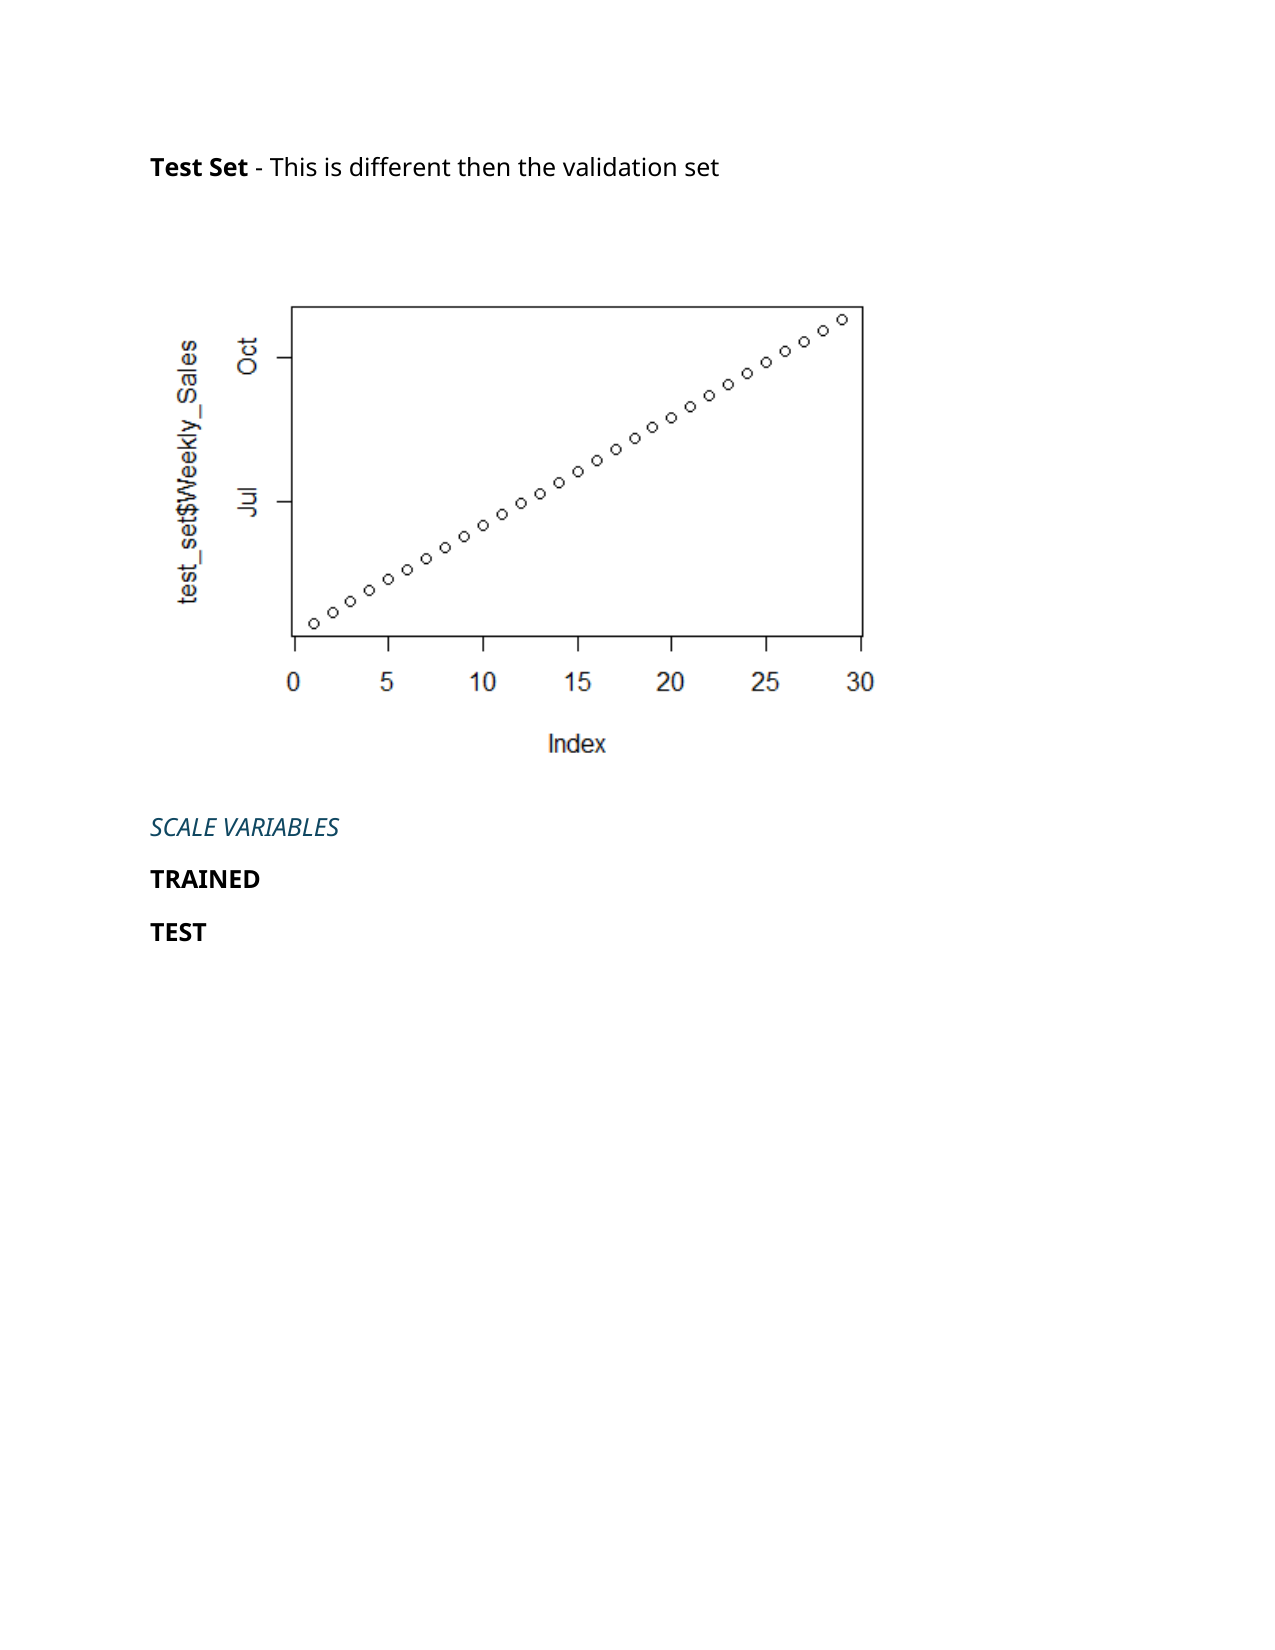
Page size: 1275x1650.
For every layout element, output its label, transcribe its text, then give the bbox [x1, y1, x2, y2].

subtitle SCALE VARIABLES [150, 809, 1125, 843]
text TEST [150, 915, 1125, 949]
picture [168, 184, 927, 791]
text TRAINED [150, 862, 1125, 896]
